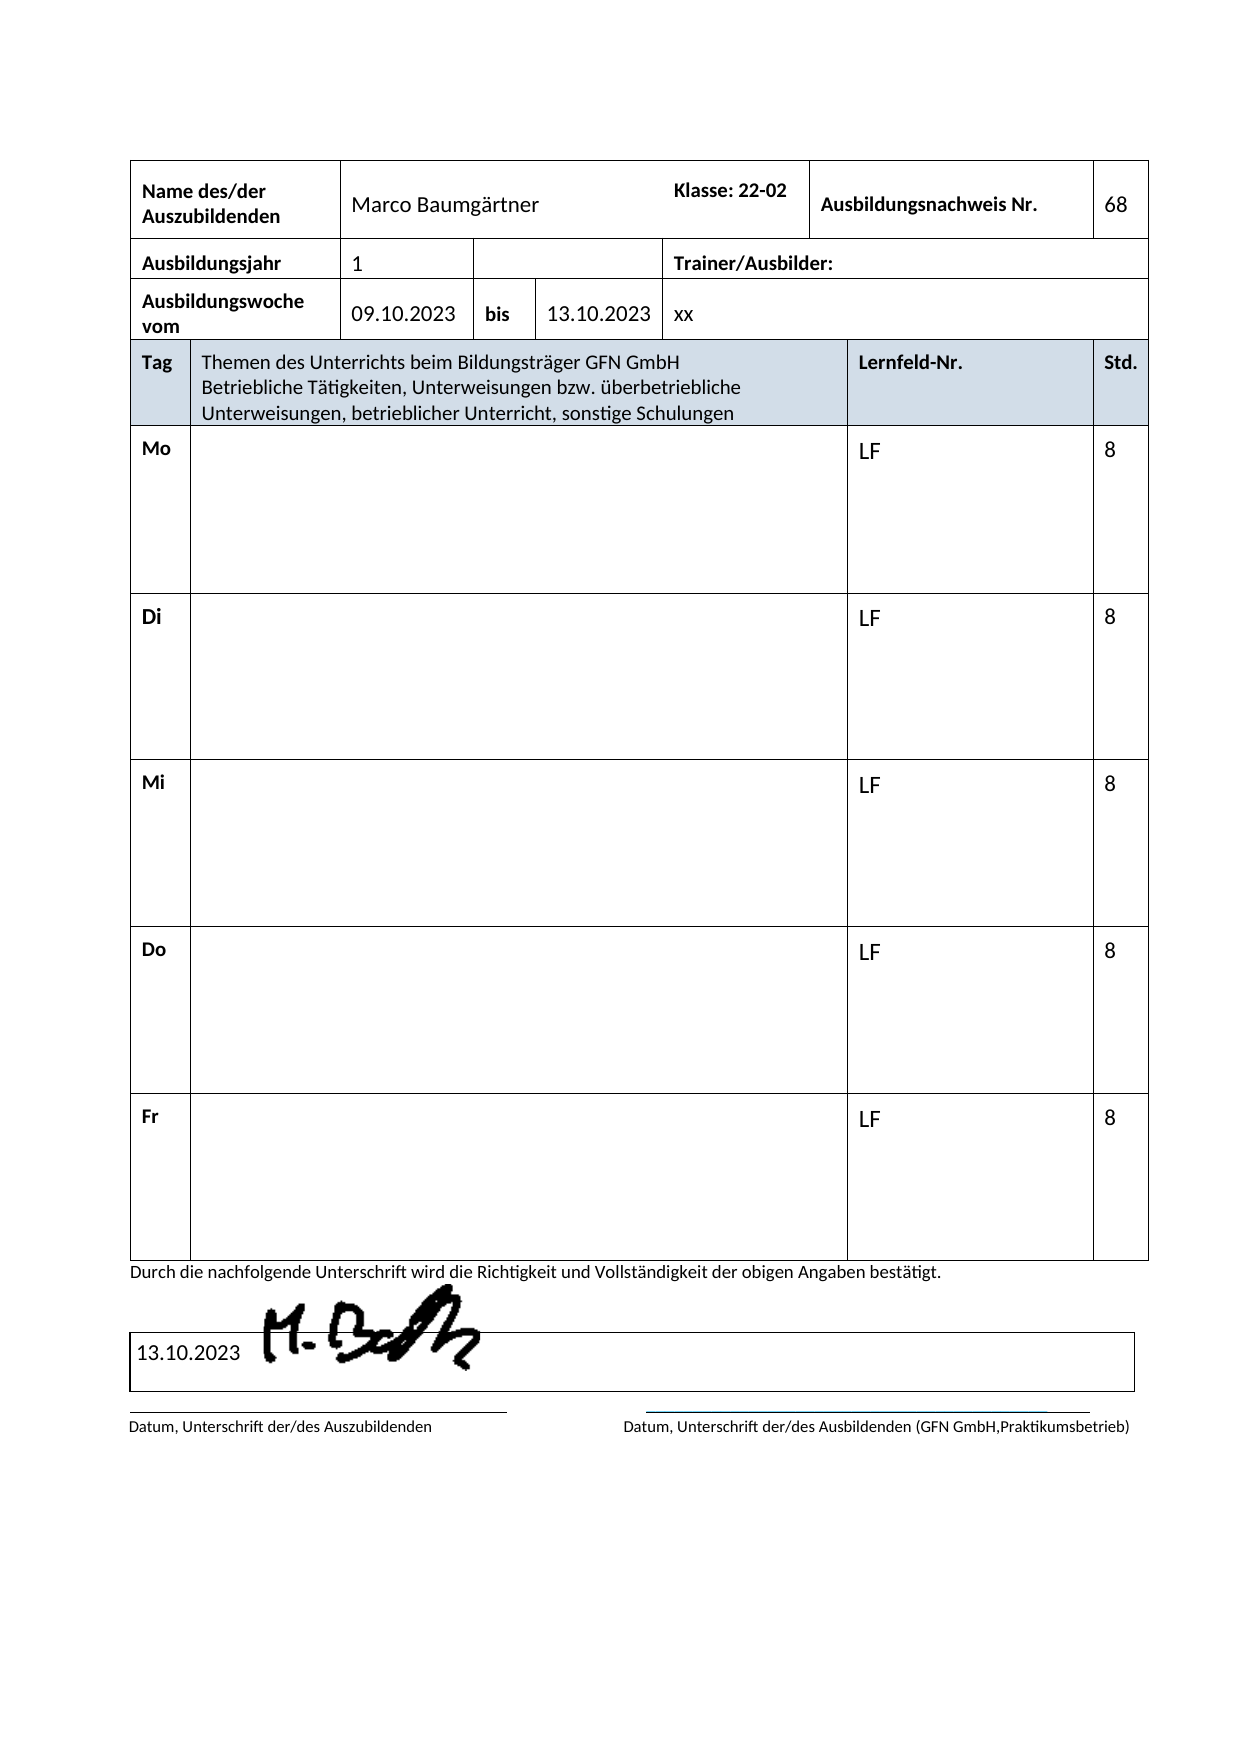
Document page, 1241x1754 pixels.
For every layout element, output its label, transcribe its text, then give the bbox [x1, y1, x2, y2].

table_header Name des/der Auszubildenden [131, 161, 340, 238]
table_cell Lernfeld-Nr. [848, 340, 1093, 425]
table_cell Di [131, 594, 190, 759]
table_cell 1 [341, 239, 473, 278]
table_cell 8 [1094, 927, 1148, 1093]
table_cell bis [474, 279, 535, 339]
table_cell Mo [131, 426, 190, 592]
table_cell LF [848, 1094, 1093, 1260]
picture [263, 1284, 481, 1371]
table_cell Ausbildungswoche vom [131, 279, 340, 339]
table_cell [191, 927, 847, 1093]
table_cell Do [131, 927, 190, 1093]
table_cell 8 [1094, 594, 1148, 759]
table_cell LF [848, 927, 1093, 1093]
table_cell 8 [1094, 760, 1148, 926]
table_cell 13.10.2023 [536, 279, 662, 339]
text Datum, Unterschrift der/des Auszubildenden Datum, Unterschrift der/des Ausbildenden (GFN GmbH,Praktikumsbetrieb) [128, 1417, 1134, 1437]
table_cell Fr [131, 1094, 190, 1260]
table_cell [474, 239, 662, 278]
table_cell 8 [1094, 426, 1148, 592]
table_cell [191, 1094, 847, 1260]
table_cell Std. [1094, 340, 1148, 425]
table_cell 09.10.2023 [341, 279, 473, 339]
table_cell LF [848, 426, 1093, 592]
table_header Marco Baumgärtner [341, 161, 663, 238]
table_cell Trainer/Ausbilder: [663, 239, 1148, 278]
table_cell LF [848, 760, 1093, 926]
table_header 13.10.2023 [131, 1333, 1134, 1391]
table_cell 8 [1094, 1094, 1148, 1260]
text ___________________________________________ [130, 1392, 1134, 1415]
table_header Ausbildungsnachweis Nr. [810, 161, 1093, 238]
table_cell [191, 426, 847, 592]
table_cell LF [848, 594, 1093, 759]
table_cell Tag [131, 340, 190, 425]
text Durch die nachfolgende Unterschrift wird die Richtigkeit und Vollständigkeit der obigen Angaben bestätigt. [130, 1261, 1134, 1284]
table_cell Mi [131, 760, 190, 926]
table_cell [191, 594, 847, 759]
table_header Klasse: 22-02 [663, 161, 809, 238]
table_header 68 [1094, 161, 1148, 238]
table_cell [191, 760, 847, 926]
table_cell Ausbildungsjahr [131, 239, 340, 278]
table_cell xx [663, 279, 1148, 339]
table_cell Themen des Unterrichts beim Bildungsträger GFN GmbH Betriebliche Tätigkeiten, Unterweisungen bzw. überbetriebliche Unterweisungen, betrieblicher Unterricht, sonstige Schulungen [191, 340, 847, 425]
